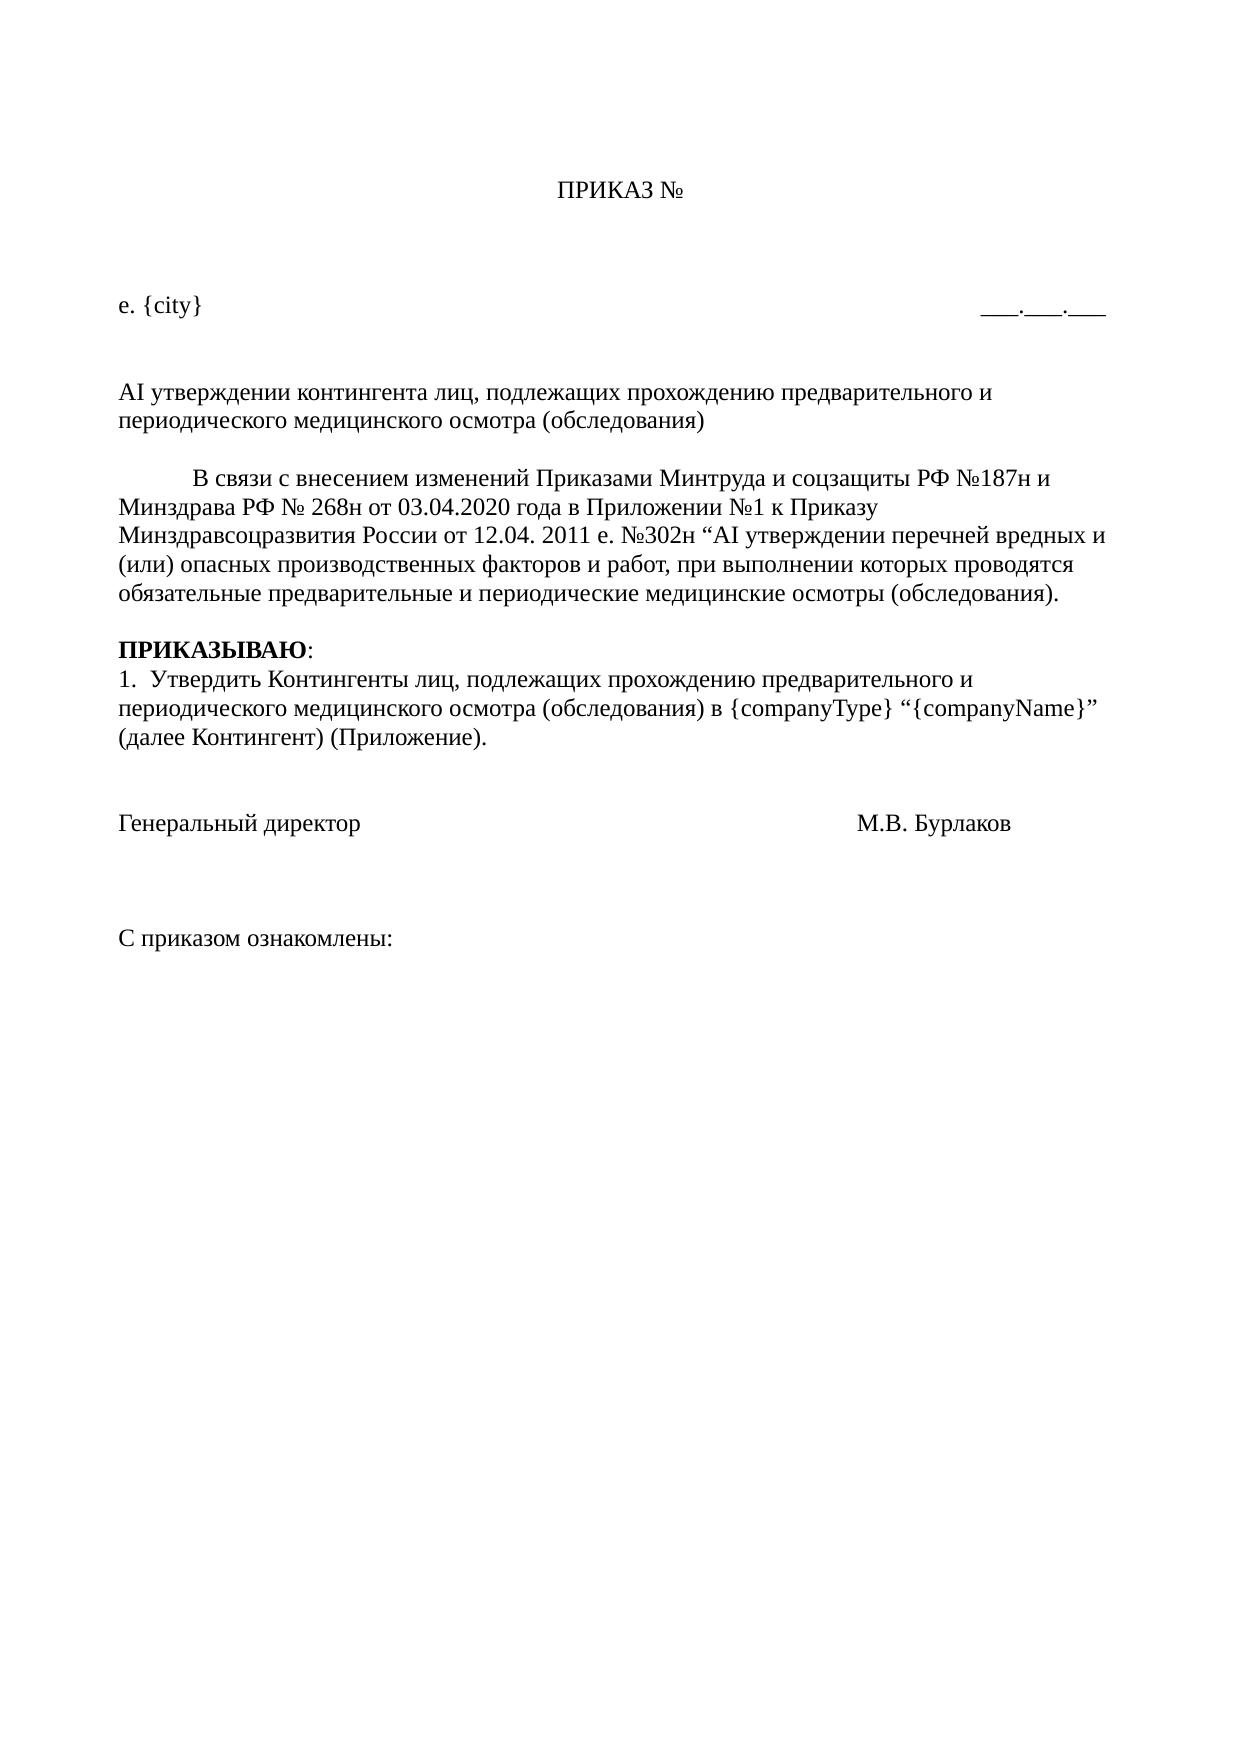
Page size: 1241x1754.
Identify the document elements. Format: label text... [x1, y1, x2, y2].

text В связи с внесением изменений Приказами Минтруда и соцзащиты РФ №187н и Минздрава РФ № 268н от 03.04.2020 года в Приложении №1 к Приказу Минздравсоцразвития России от 12.04. 2011 e. №302н “AI утверждении перечней вредных и (или) опасных производственных факторов и работ, при выполнении которых проводятся обязательные предварительные и периодические медицинские осмотры (обследования). [118, 463, 1122, 607]
text 1. Утвердить Контингенты лиц, подлежащих прохождению предварительного и периодического медицинского осмотра (обследования) в {companyType} “{companyName}” (далее Контингент) (Приложение). [118, 664, 1122, 751]
text С приказом ознакомлены: [118, 923, 1122, 952]
text Генеральный директор М.В. Бурлаков [118, 808, 1122, 837]
text AI утверждении контингента лиц, подлежащих прохождению предварительного и периодического медицинского осмотра (обследования) [118, 377, 1122, 434]
text ПРИКАЗ № [118, 176, 1122, 204]
text e. {city} ___.___.___ [118, 291, 1122, 319]
text ПРИКАЗЫВАЮ: [118, 636, 1122, 664]
